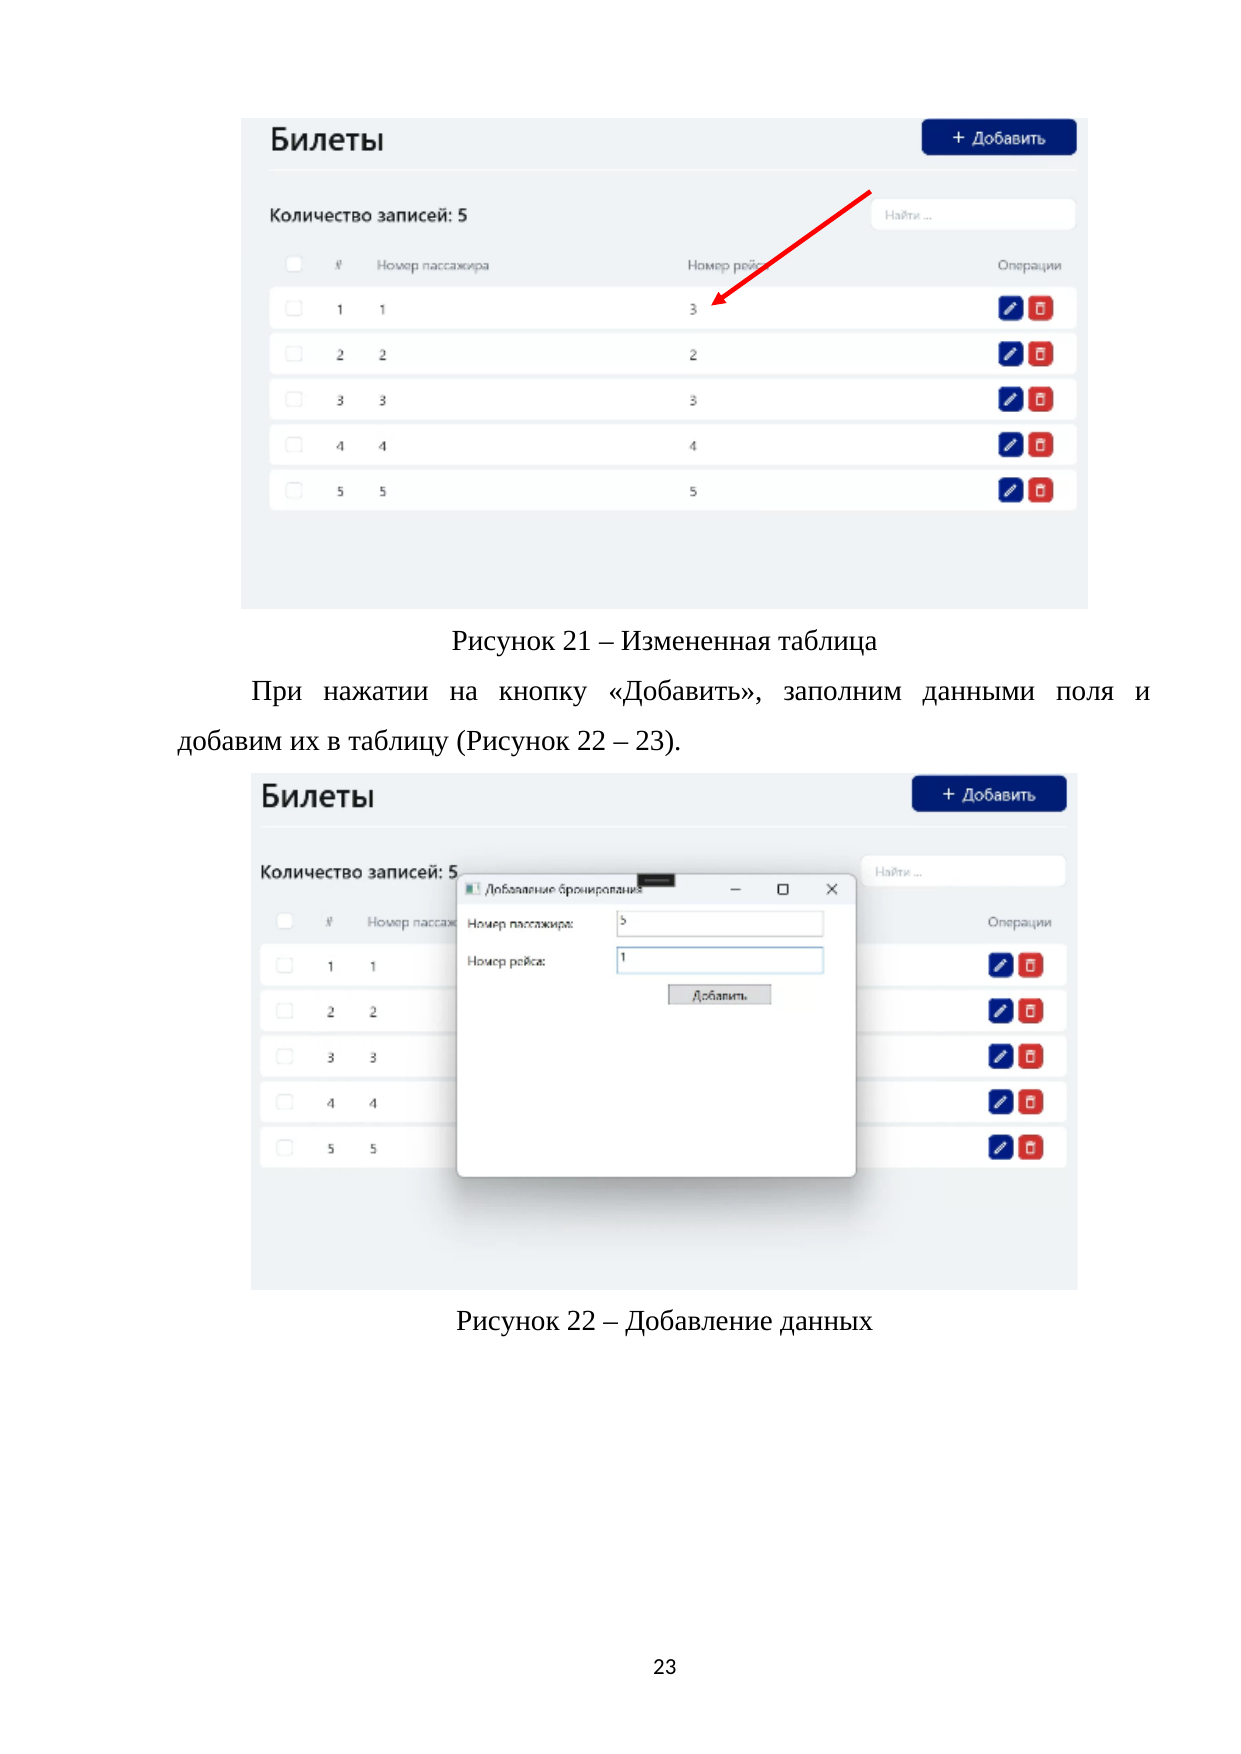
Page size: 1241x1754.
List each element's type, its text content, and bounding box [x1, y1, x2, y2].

text Рисунок 21 – Измененная таблица [177, 623, 1152, 656]
picture [241, 118, 1088, 609]
picture [251, 773, 1078, 1290]
text При нажатии на кнопку «Добавить», заполним данными поля и добавим их в таблицу (Рисунок 22 – 23). [177, 673, 1152, 757]
text Рисунок 22 – Добавление данных [177, 1303, 1152, 1337]
